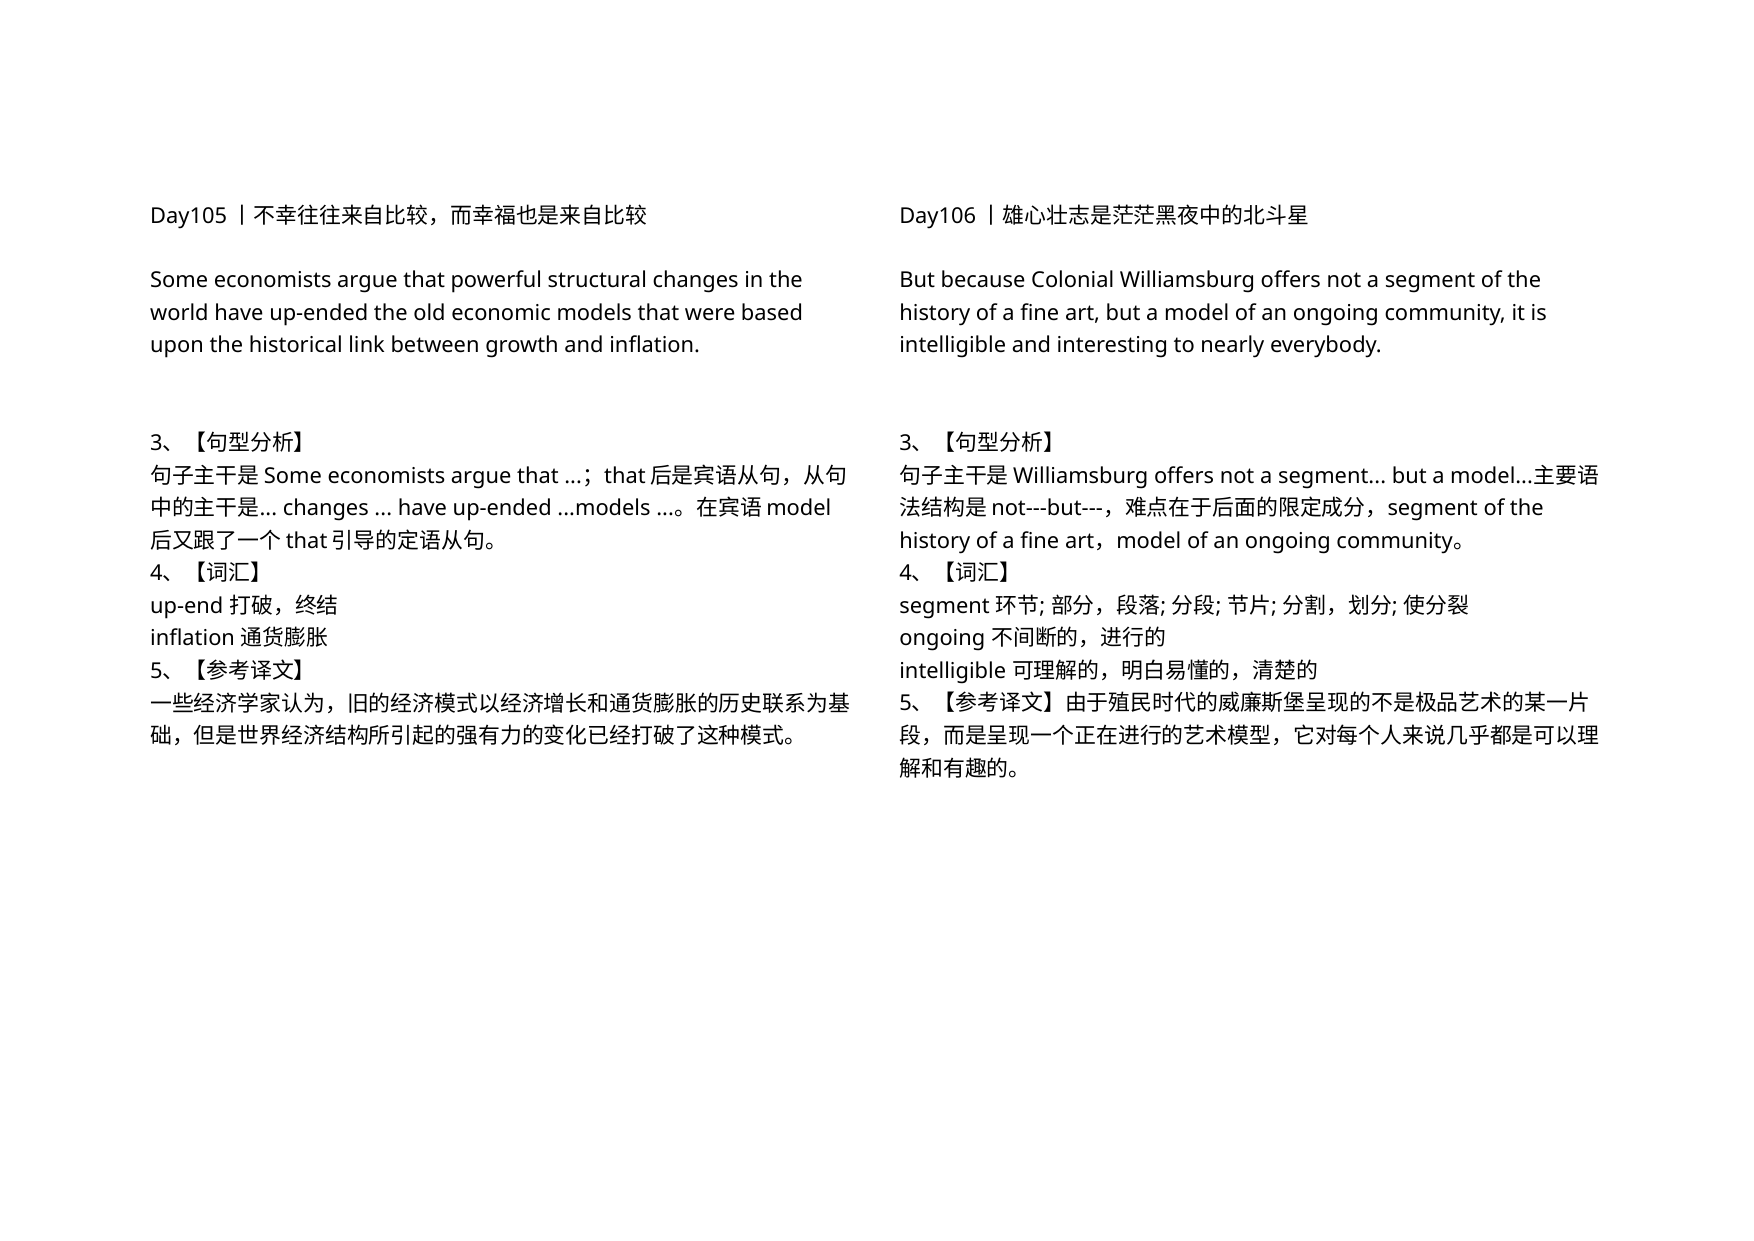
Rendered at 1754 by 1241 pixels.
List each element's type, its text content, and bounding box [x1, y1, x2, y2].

text 3、【句型分析】 [899, 425, 1604, 458]
text up-end 打破，终结 [150, 588, 855, 620]
text intelligible 可理解的，明白易懂的，清楚的 [899, 653, 1604, 685]
text 一些经济学家认为，旧的经济模式以经济增长和通货膨胀的历史联系为基础，但是世界经济结构所引起的强有力的变化已经打破了这种模式。 [150, 685, 855, 750]
text 句子主干是Some economists argue that ...；that后是宾语从句，从句中的主干是... changes ... have up-ended ...models ...。在宾语model后又跟了一个that引导的定语从句。 [150, 458, 855, 555]
text segment 环节; 部分，段落; 分段; 节片; 分割，划分; 使分裂 [899, 588, 1604, 620]
text 4、【词汇】 [899, 555, 1604, 588]
text 5、【参考译文】由于殖民时代的威廉斯堡呈现的不是极品艺术的某一片段，而是呈现一个正在进行的艺术模型，它对每个人来说几乎都是可以理解和有趣的。 [899, 685, 1604, 783]
text inflation 通货膨胀 [150, 620, 855, 653]
text ongoing 不间断的，进行的 [899, 620, 1604, 653]
text 4、【词汇】 [150, 555, 855, 588]
text Day106丨雄心壮志是茫茫黑夜中的北斗星 [899, 198, 1604, 230]
text 5、【参考译文】 [150, 653, 855, 685]
text 句子主干是Williamsburg offers not a segment... but a model...主要语法结构是not---but---，难点在于后面的限定成分，segment of the history of a fine art，model of an ongoing community。 [899, 458, 1604, 555]
text But because Colonial Williamsburg offers not a segment of the history of a fine art, but a model of an ongoing community, it is intelligible and interesting to nearly everybody. [899, 263, 1604, 360]
text 3、【句型分析】 [150, 425, 855, 458]
text Day105丨不幸往往来自比较，而幸福也是来自比较 [150, 198, 855, 230]
text Some economists argue that powerful structural changes in the world have up-ended the old economic models that were based upon the historical link between growth and inflation. [150, 263, 855, 360]
